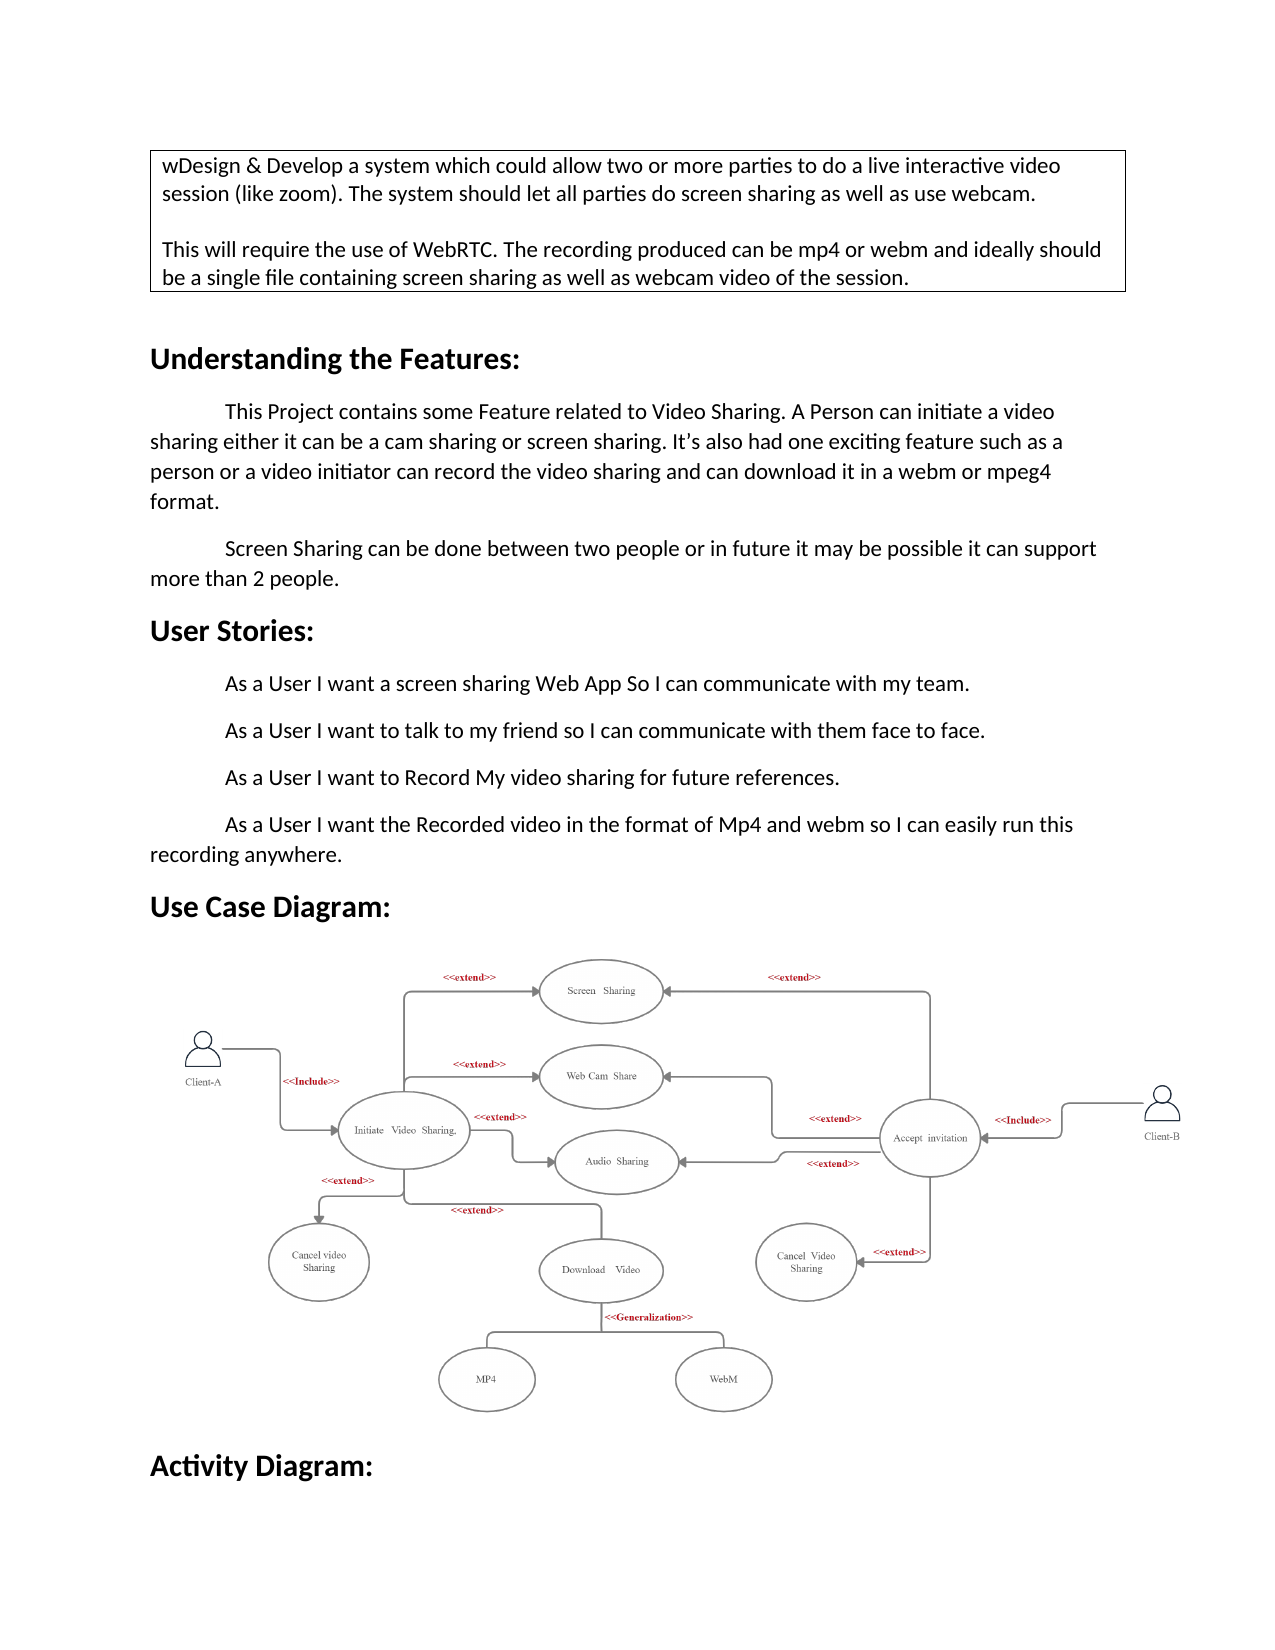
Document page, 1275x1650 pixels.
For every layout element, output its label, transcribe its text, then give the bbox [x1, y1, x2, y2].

text Understanding the Features: [150, 339, 1125, 377]
text As a User I want to talk to my friend so I can communicate with them face to face. [150, 716, 1125, 744]
text Activity Diagram: [150, 1446, 1125, 1484]
text As a User I want the Recorded video in the format of Mp4 and webm so I can easily run this recording anywhere. [150, 810, 1125, 868]
table_header wDesign & Develop a system which could allow two or more parties to do a live interactive video session (like zoom). The system should let all parties do screen sharing as well as use webcam. This will require the use of WebRTC. The recording produced can be mp4 or webm and ideally should be a single file containing screen sharing as well as webcam video of the session. [151, 151, 1125, 291]
text As a User I want a screen sharing Web App So I can communicate with my team. [150, 669, 1125, 697]
text User Stories: [150, 611, 1125, 649]
text As a User I want to Record My video sharing for future references. [150, 763, 1125, 791]
text Use Case Diagram: [150, 887, 1125, 925]
text Screen Sharing can be done between two people or in future it may be possible it can support more than 2 people. [150, 534, 1125, 593]
text This Project contains some Feature related to Video Sharing. A Person can initiate a video sharing either it can be a cam sharing or screen sharing. It’s also had one exciting feature such as a person or a video initiator can record the video sharing and can download it in a webm or mpeg4 format. [150, 397, 1125, 516]
